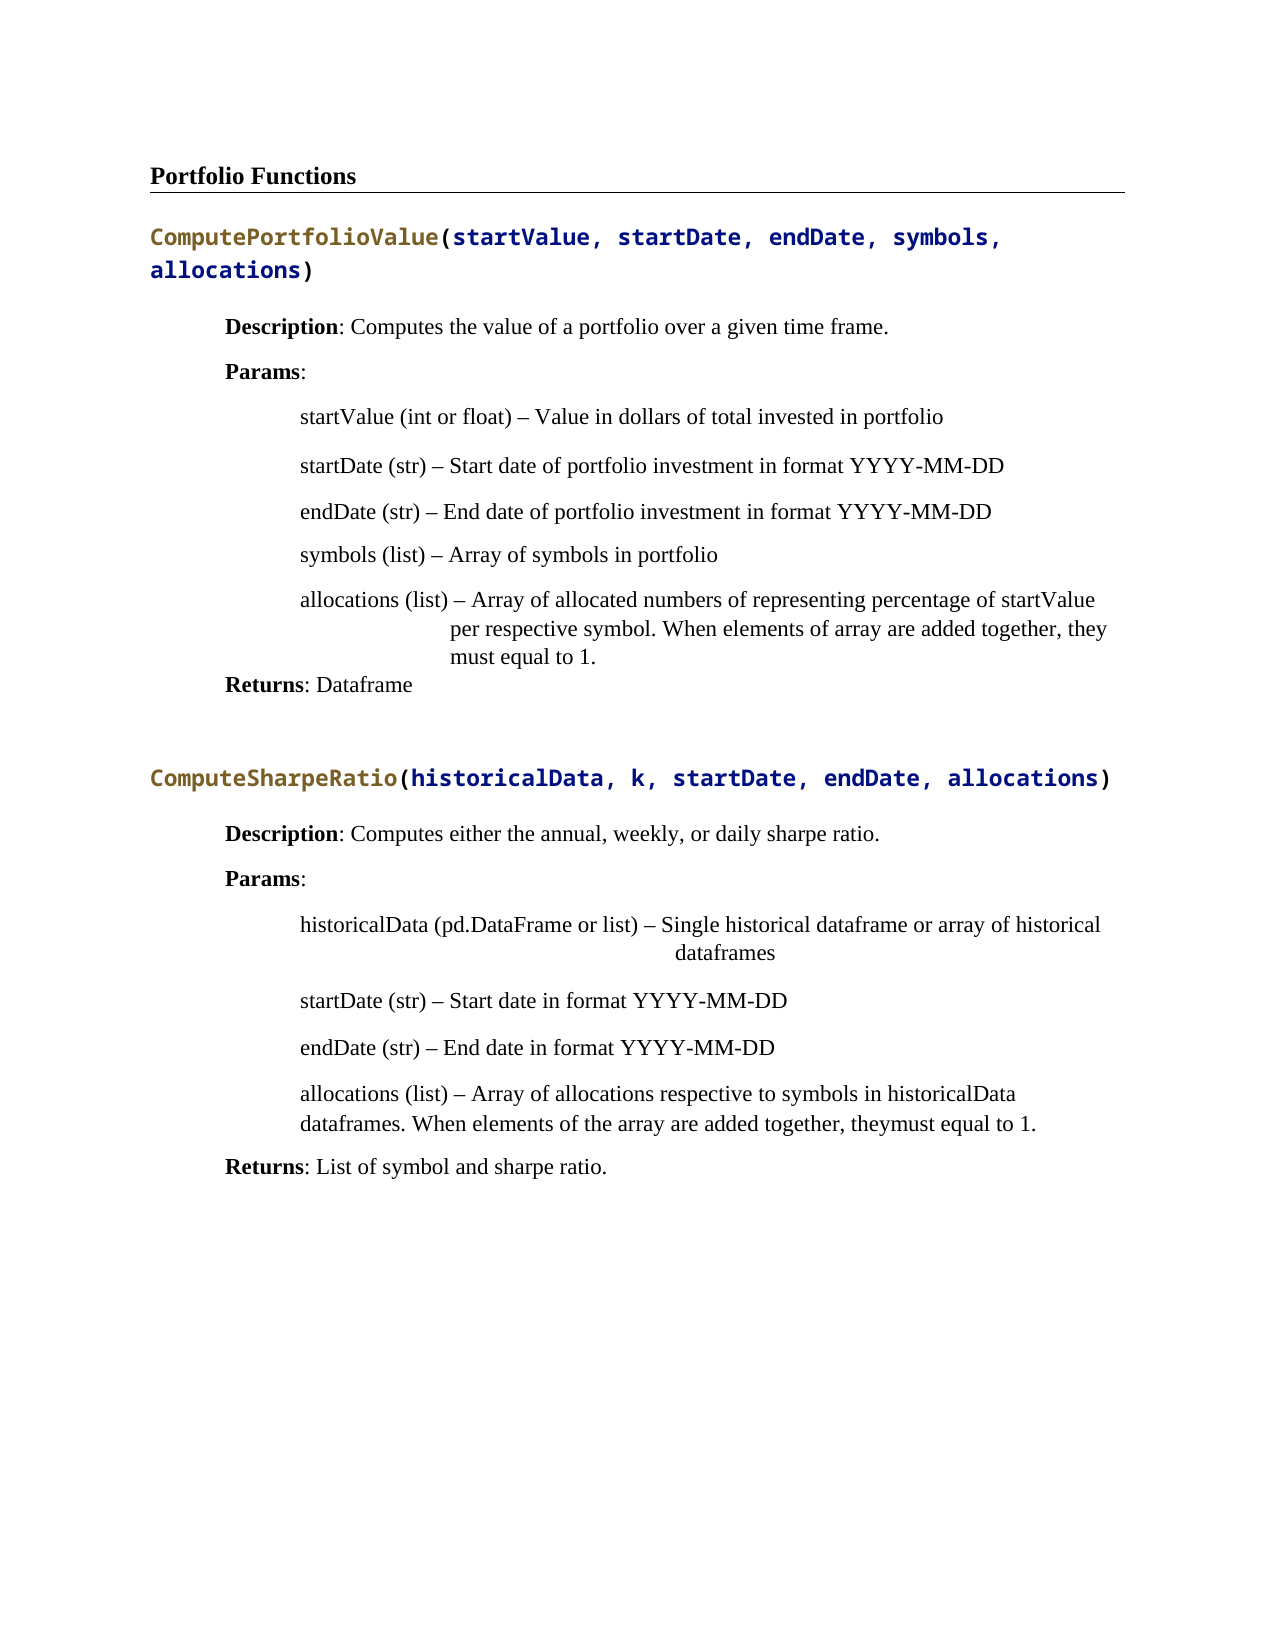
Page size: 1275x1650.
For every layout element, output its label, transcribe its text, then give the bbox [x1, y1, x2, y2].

text symbols (list) – Array of symbols in portfolio [225, 541, 1125, 567]
text startDate (str) – Start date in format YYYY-MM-DD [225, 984, 1125, 1014]
subtitle Portfolio Functions [150, 161, 1125, 192]
text Returns: Dataframe [225, 671, 1125, 698]
text historicalData (pd.DataFrame or list) – Single historical dataframe or array of historical [225, 911, 1125, 937]
text dataframes [600, 939, 1125, 965]
text endDate (str) – End date in format YYYY-MM-DD [225, 1031, 1125, 1060]
text startValue (int or float) – Value in dollars of total invested in portfolio [225, 403, 1125, 429]
text Description: Computes the value of a portfolio over a given time frame. [225, 313, 1125, 339]
text Description: Computes either the annual, weekly, or daily sharpe ratio. [225, 820, 1125, 847]
text Returns: List of symbol and sharpe ratio. [225, 1153, 1125, 1179]
text allocations (list) – Array of allocated numbers of representing percentage of startValue [300, 586, 1125, 612]
subtitle ComputeSharpeRatio(historicalData, k, startDate, endDate, allocations) [150, 762, 1125, 793]
text Params: [225, 866, 1125, 892]
text endDate (str) – End date of portfolio investment in format YYYY-MM-DD [300, 495, 1125, 524]
subtitle ComputePortfolioValue(startValue, startDate, endDate, symbols, allocations) [150, 221, 1125, 286]
text per respective symbol. When elements of array are added together, they must equal to 1. [450, 614, 1125, 669]
text startDate (str) – Start date of portfolio investment in format YYYY-MM-DD [300, 448, 1125, 478]
text Params: [225, 358, 1125, 384]
text allocations (list) – Array of allocations respective to symbols in historicalData dataframes. When elements of the array are added together, theymust equal to 1. [300, 1077, 1125, 1136]
